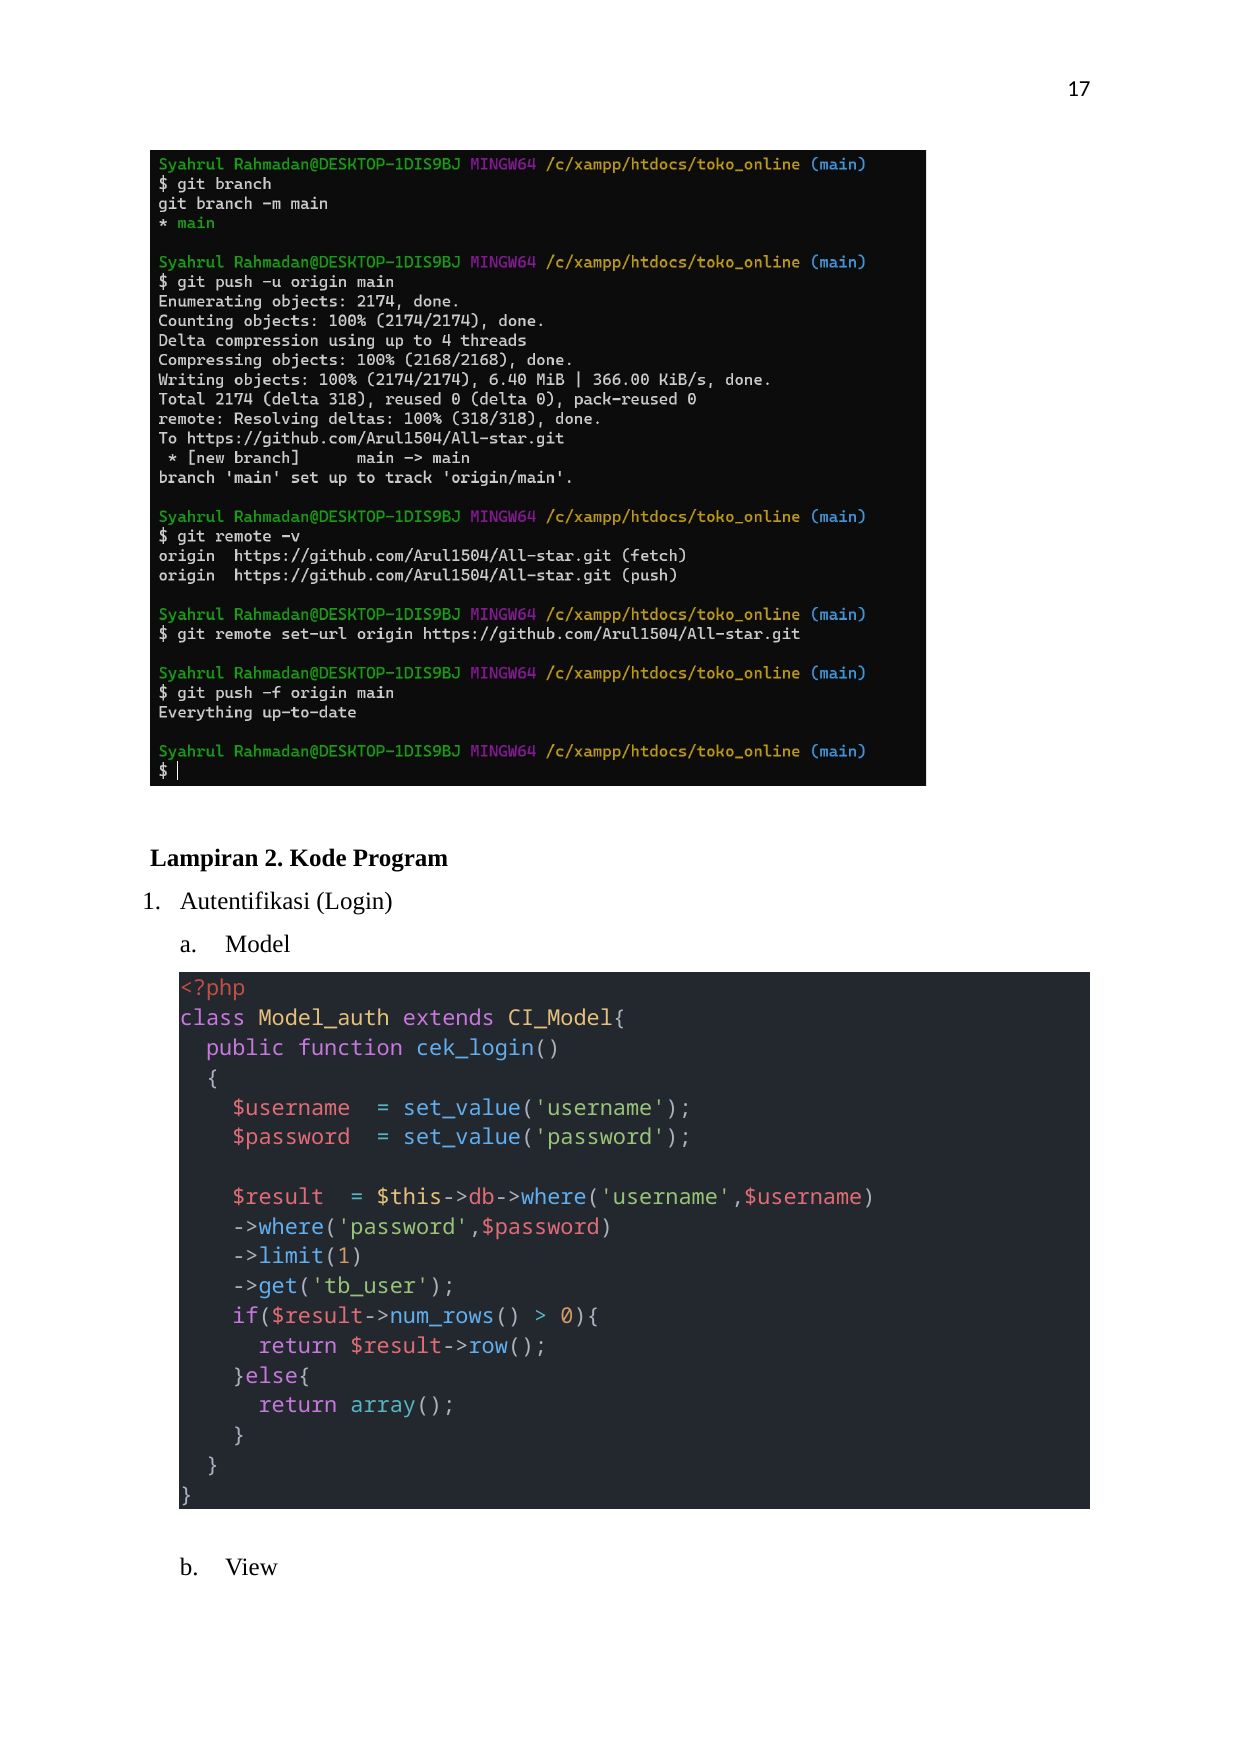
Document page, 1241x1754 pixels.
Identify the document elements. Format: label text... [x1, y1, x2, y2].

text <?php [179, 972, 1090, 1002]
text } [179, 1419, 1090, 1449]
text ->get('tb_user'); [179, 1270, 1090, 1300]
list Autentifikasi (Login) [142, 886, 1090, 915]
list Model [179, 929, 1090, 958]
list View [179, 1552, 1090, 1581]
text $username = set_value('username'); [179, 1092, 1090, 1121]
text } [179, 1479, 1090, 1509]
text { [179, 1062, 1090, 1092]
text class Model_auth extends CI_Model{ [179, 1002, 1090, 1032]
text if($result->num_rows() > 0){ [179, 1300, 1090, 1330]
text return array(); [179, 1389, 1090, 1419]
text }else{ [179, 1360, 1090, 1389]
text return $result->row(); [179, 1330, 1090, 1360]
text public function cek_login() [179, 1032, 1090, 1062]
list Lampiran 2. Kode Program [150, 843, 1090, 872]
picture [150, 150, 927, 786]
text ->limit(1) [179, 1241, 1090, 1270]
text } [179, 1449, 1090, 1479]
text ->where('password',$password) [179, 1211, 1090, 1241]
text $result = $this->db->where('username',$username) [179, 1181, 1090, 1211]
text $password = set_value('password'); [179, 1121, 1090, 1151]
